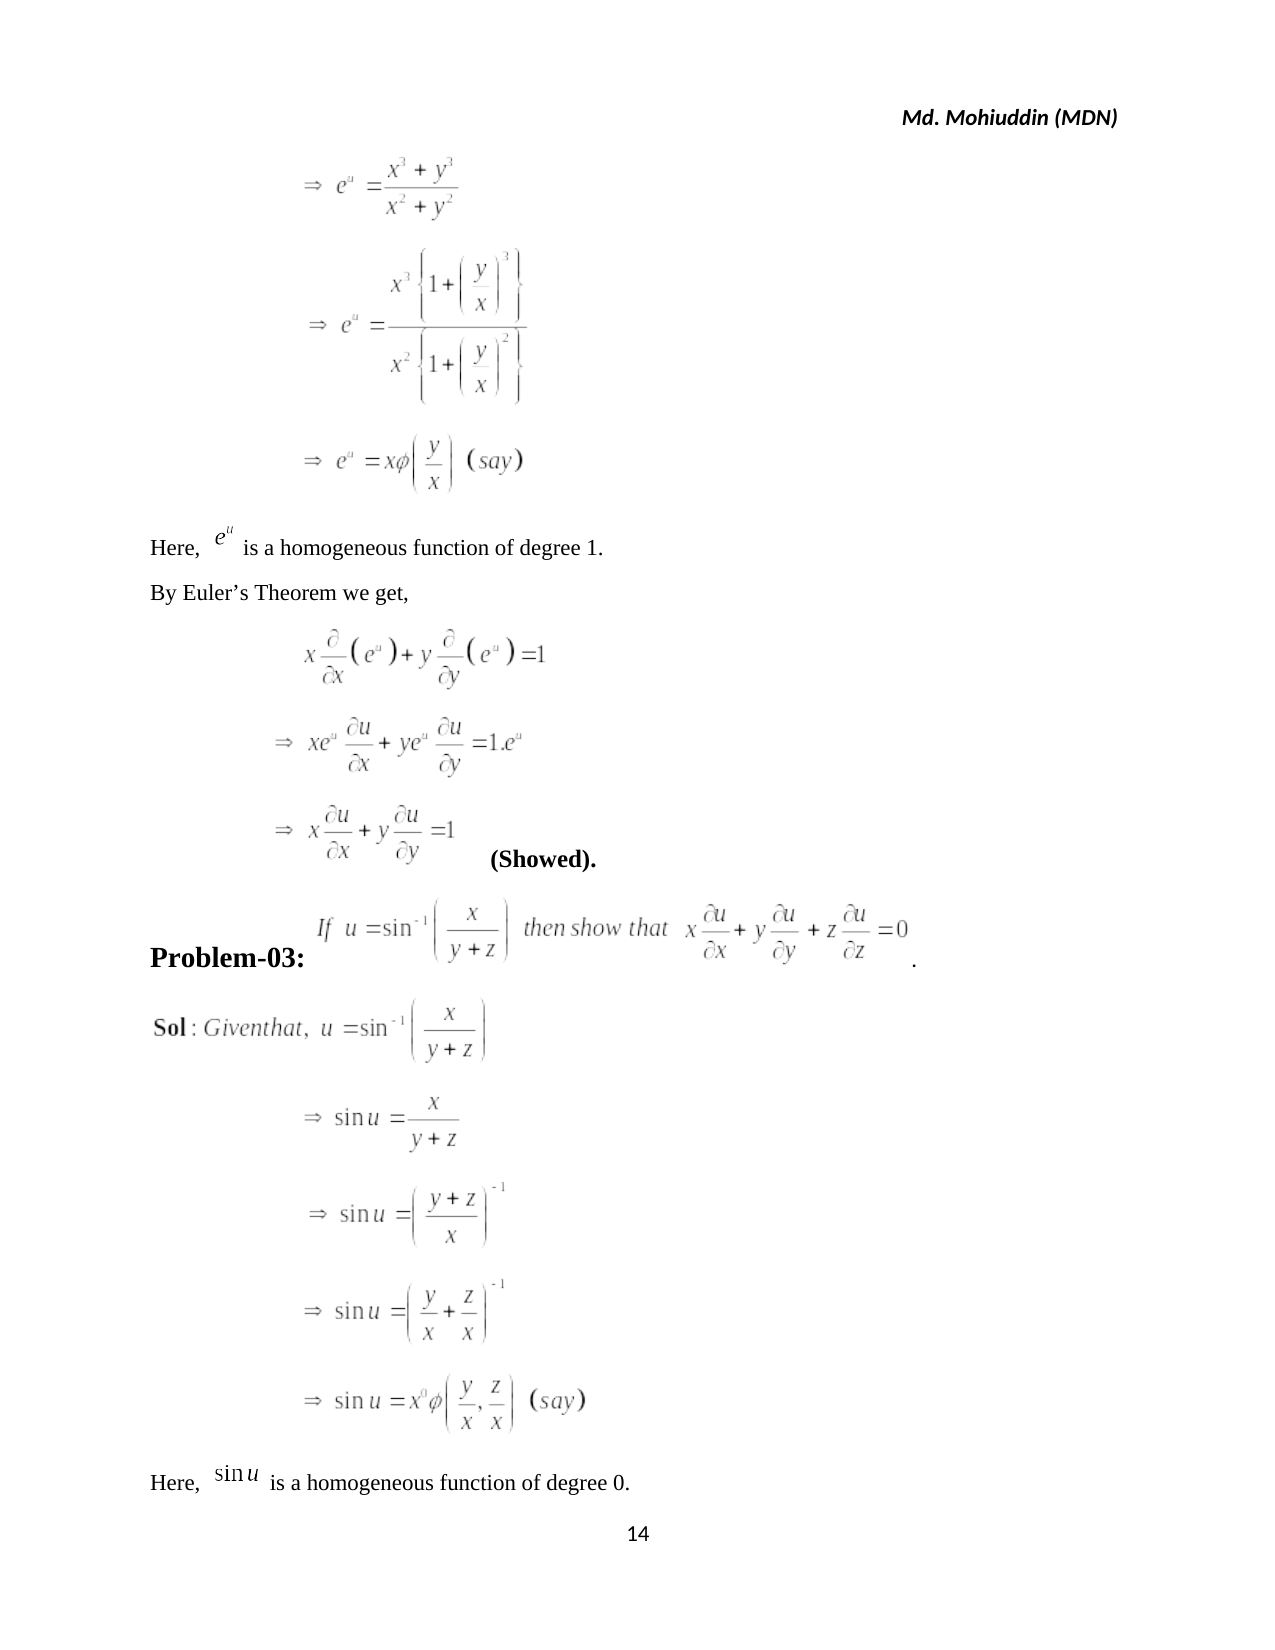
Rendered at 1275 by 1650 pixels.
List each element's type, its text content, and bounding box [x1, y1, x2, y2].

text Here, is a homogeneous function of degree 0. [150, 1457, 1125, 1495]
text By Euler’s Theorem we get, [150, 579, 1125, 605]
text Problem-03: . [150, 892, 1125, 973]
text (Showed). [150, 799, 1125, 873]
text Here, is a homogeneous function of degree 1. [150, 517, 1125, 560]
